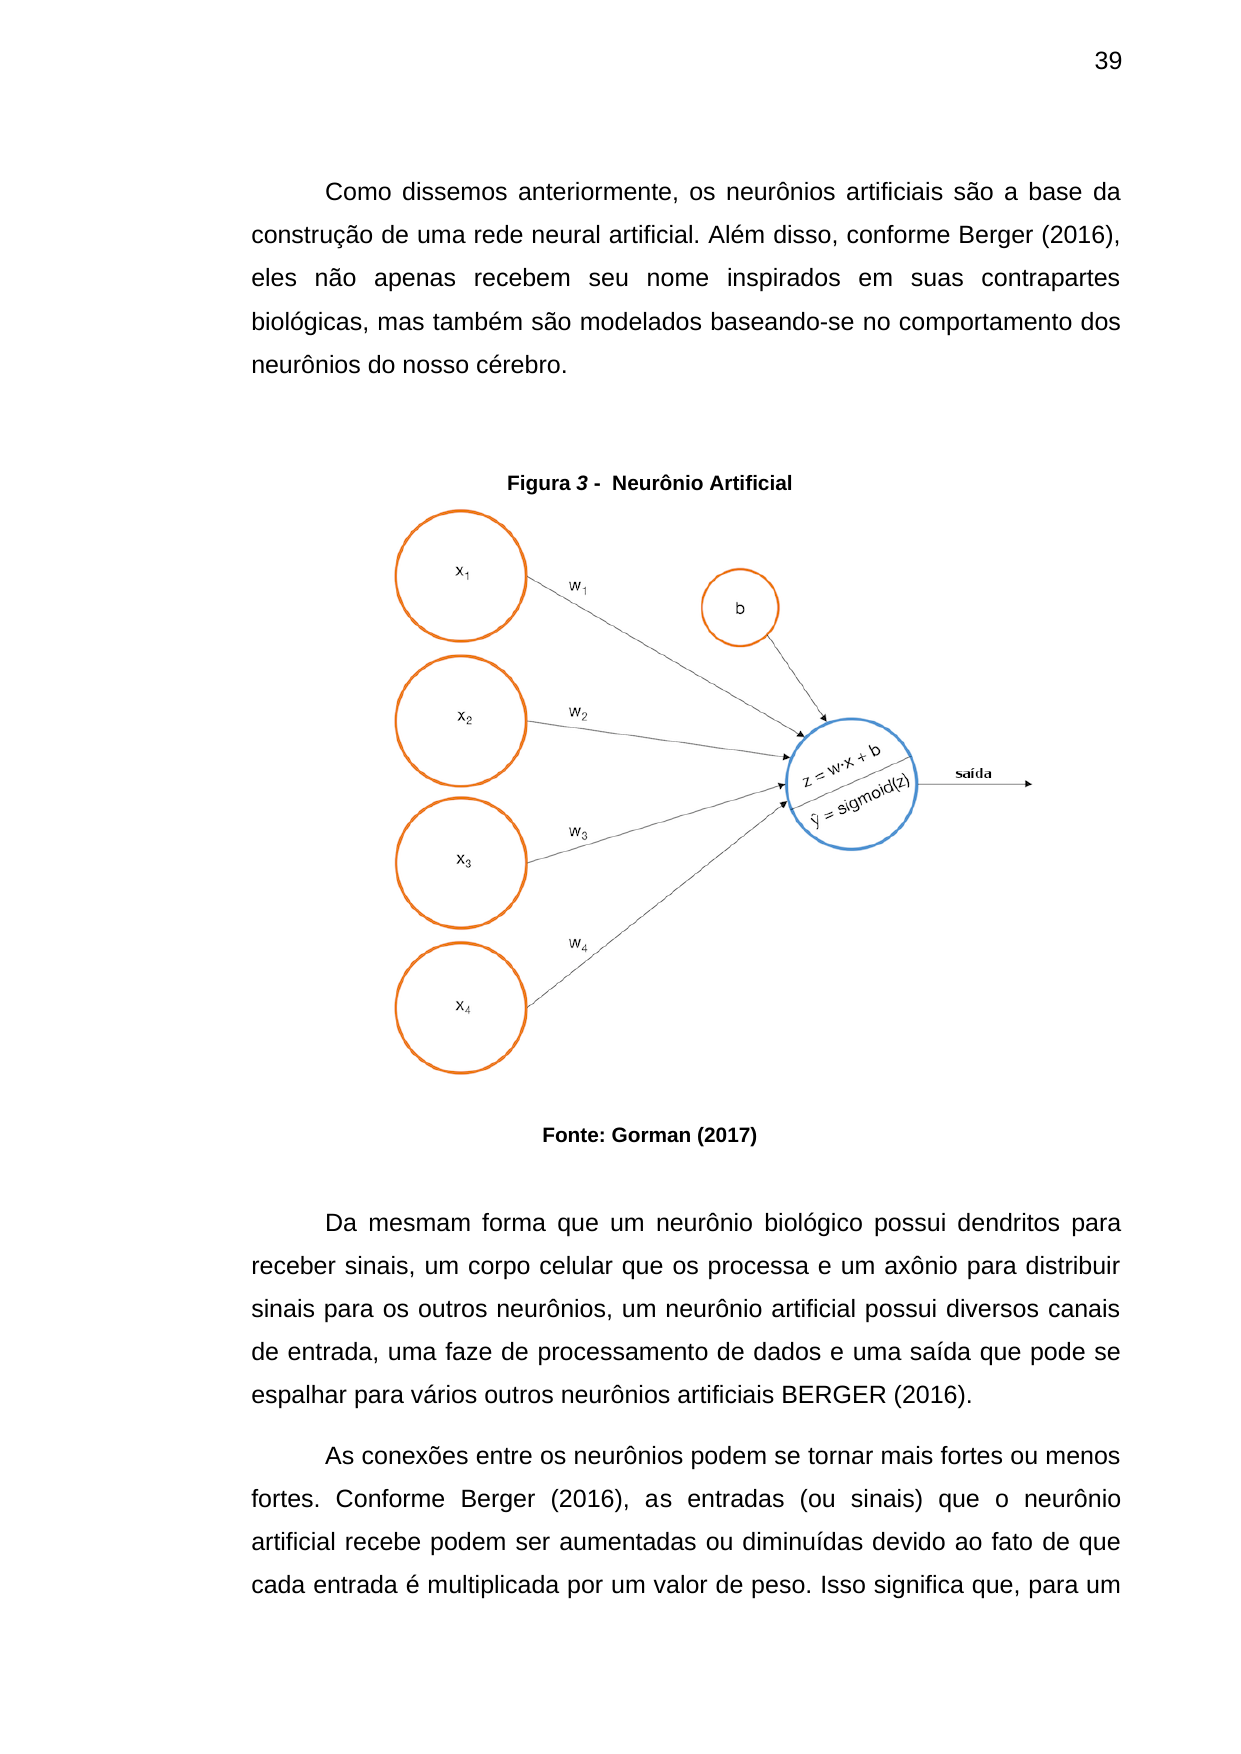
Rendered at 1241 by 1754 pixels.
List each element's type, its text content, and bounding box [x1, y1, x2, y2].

text Da mesmam forma que um neurônio biológico possui dendritos para receber sinais, um corpo celular que os processa e um axônio para distribuir sinais para os outros neurônios, um neurônio artificial possui diversos canais de entrada, uma faze de processamento de dados e uma saída que pode se espalhar para vários outros neurônios artificiais BERGER (2016). [251, 1208, 1122, 1409]
text Fonte: Gorman (2017) [177, 1123, 1122, 1147]
text Figura 3 - Neurônio Artificial [177, 471, 1122, 495]
text Como dissemos anteriormente, os neurônios artificiais são a base da construção de uma rede neural artificial. Além disso, conforme Berger (2016), eles não apenas recebem seu nome inspirados em suas contrapartes biológicas, mas também são modelados baseando-se no comportamento dos neurônios do nosso cérebro. [251, 177, 1122, 378]
